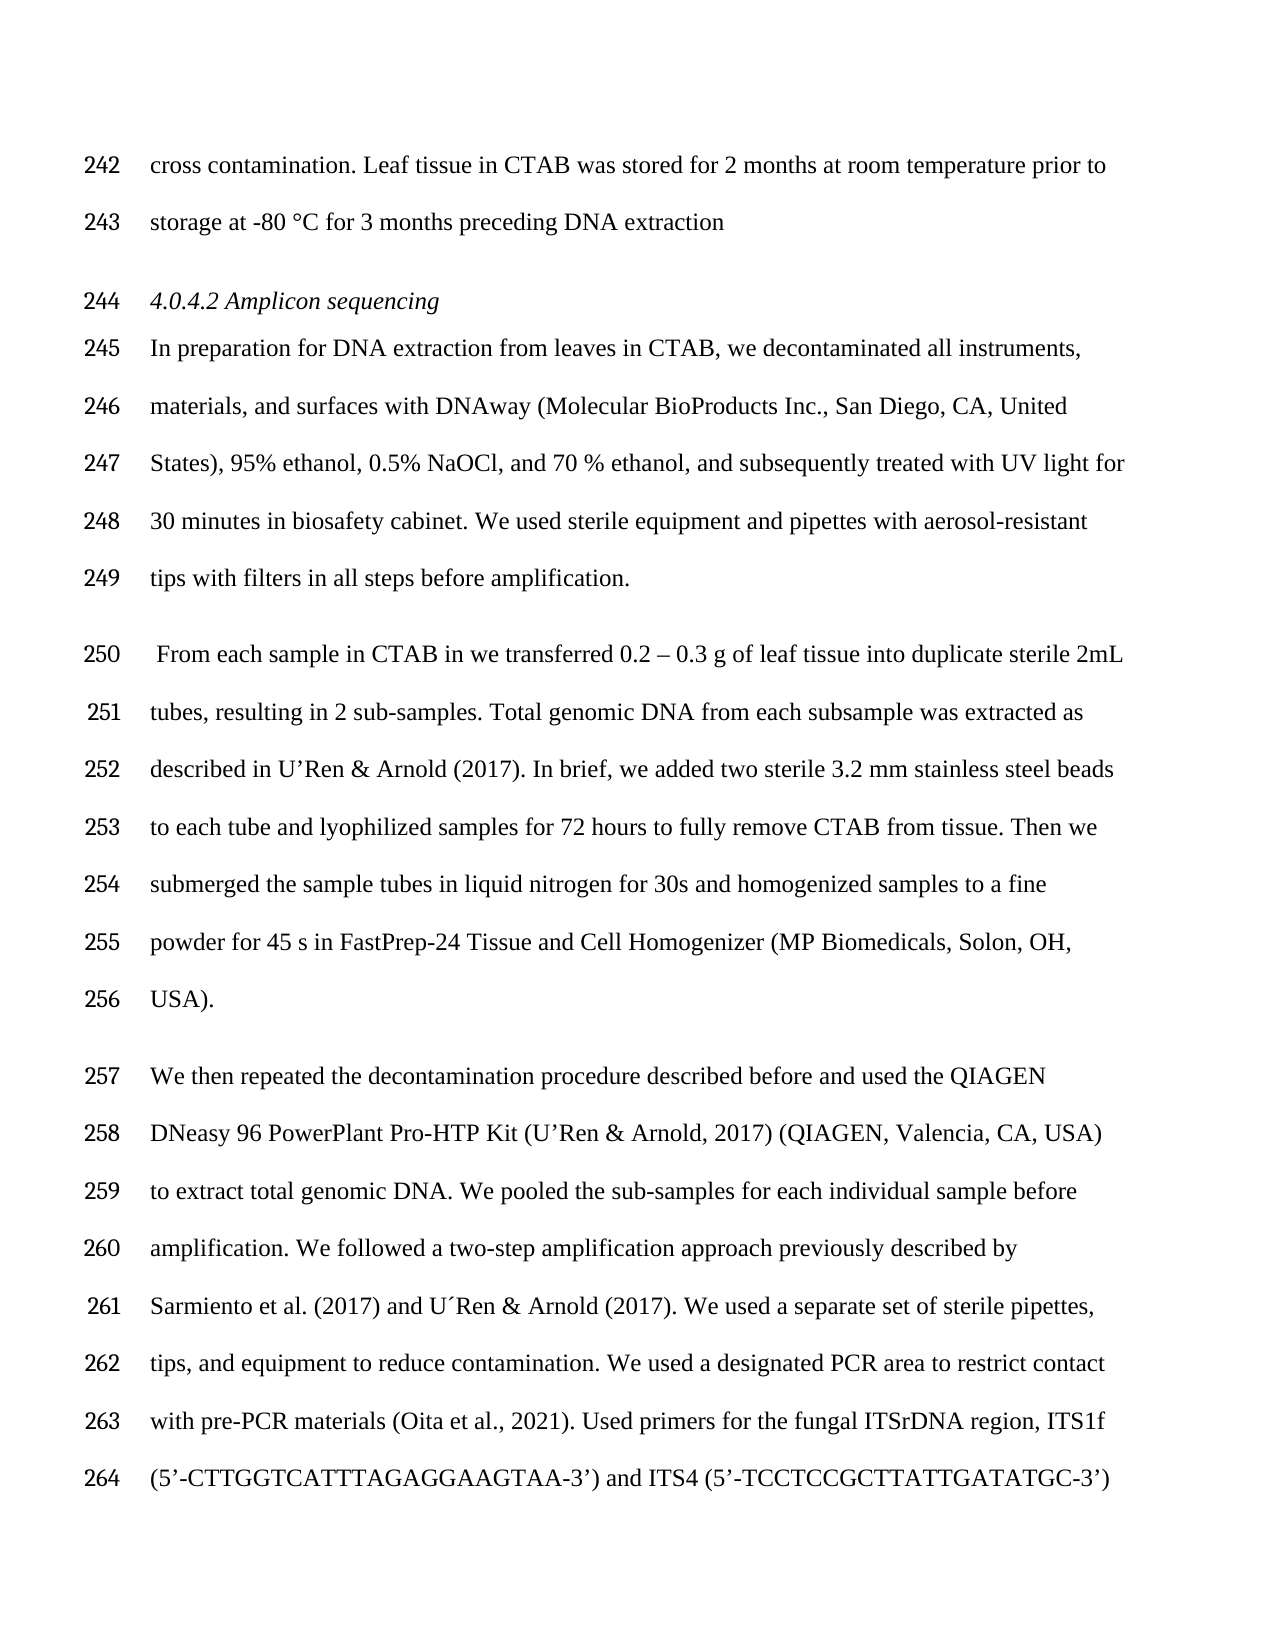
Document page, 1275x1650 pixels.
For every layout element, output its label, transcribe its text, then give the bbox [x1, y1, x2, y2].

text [150, 1061, 1125, 1492]
subtitle 4.0.4.2 Amplicon sequencing [150, 286, 1125, 314]
text In preparation for DNA extraction from leaves in CTAB, we decontaminated all instruments, materials, and surfaces with DNAway (Molecular BioProducts Inc., San Diego, CA, United States), 95% ethanol, 0.5% NaOCl, and 70 % ethanol, and subsequently treated with UV light for 30 minutes in biosafety cabinet. We used sterile equipment and pipettes with aerosol-resistant tips with filters in all steps before amplification. [150, 333, 1125, 592]
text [150, 150, 1125, 236]
text From each sample in CTAB in we transferred 0.2 – 0.3 g of leaf tissue into duplicate sterile 2mL tubes, resulting in 2 sub-samples. Total genomic DNA from each subsample was extracted as described in U’Ren & Arnold (2017). In brief, we added two sterile 3.2 mm stainless steel beads to each tube and lyophilized samples for 72 hours to fully remove CTAB from tissue. Then we submerged the sample tubes in liquid nitrogen for 30s and homogenized samples to a fine powder for 45 s in FastPrep-24 Tissue and Cell Homogenizer (MP Biomedicals, Solon, OH, USA). [150, 639, 1125, 1013]
